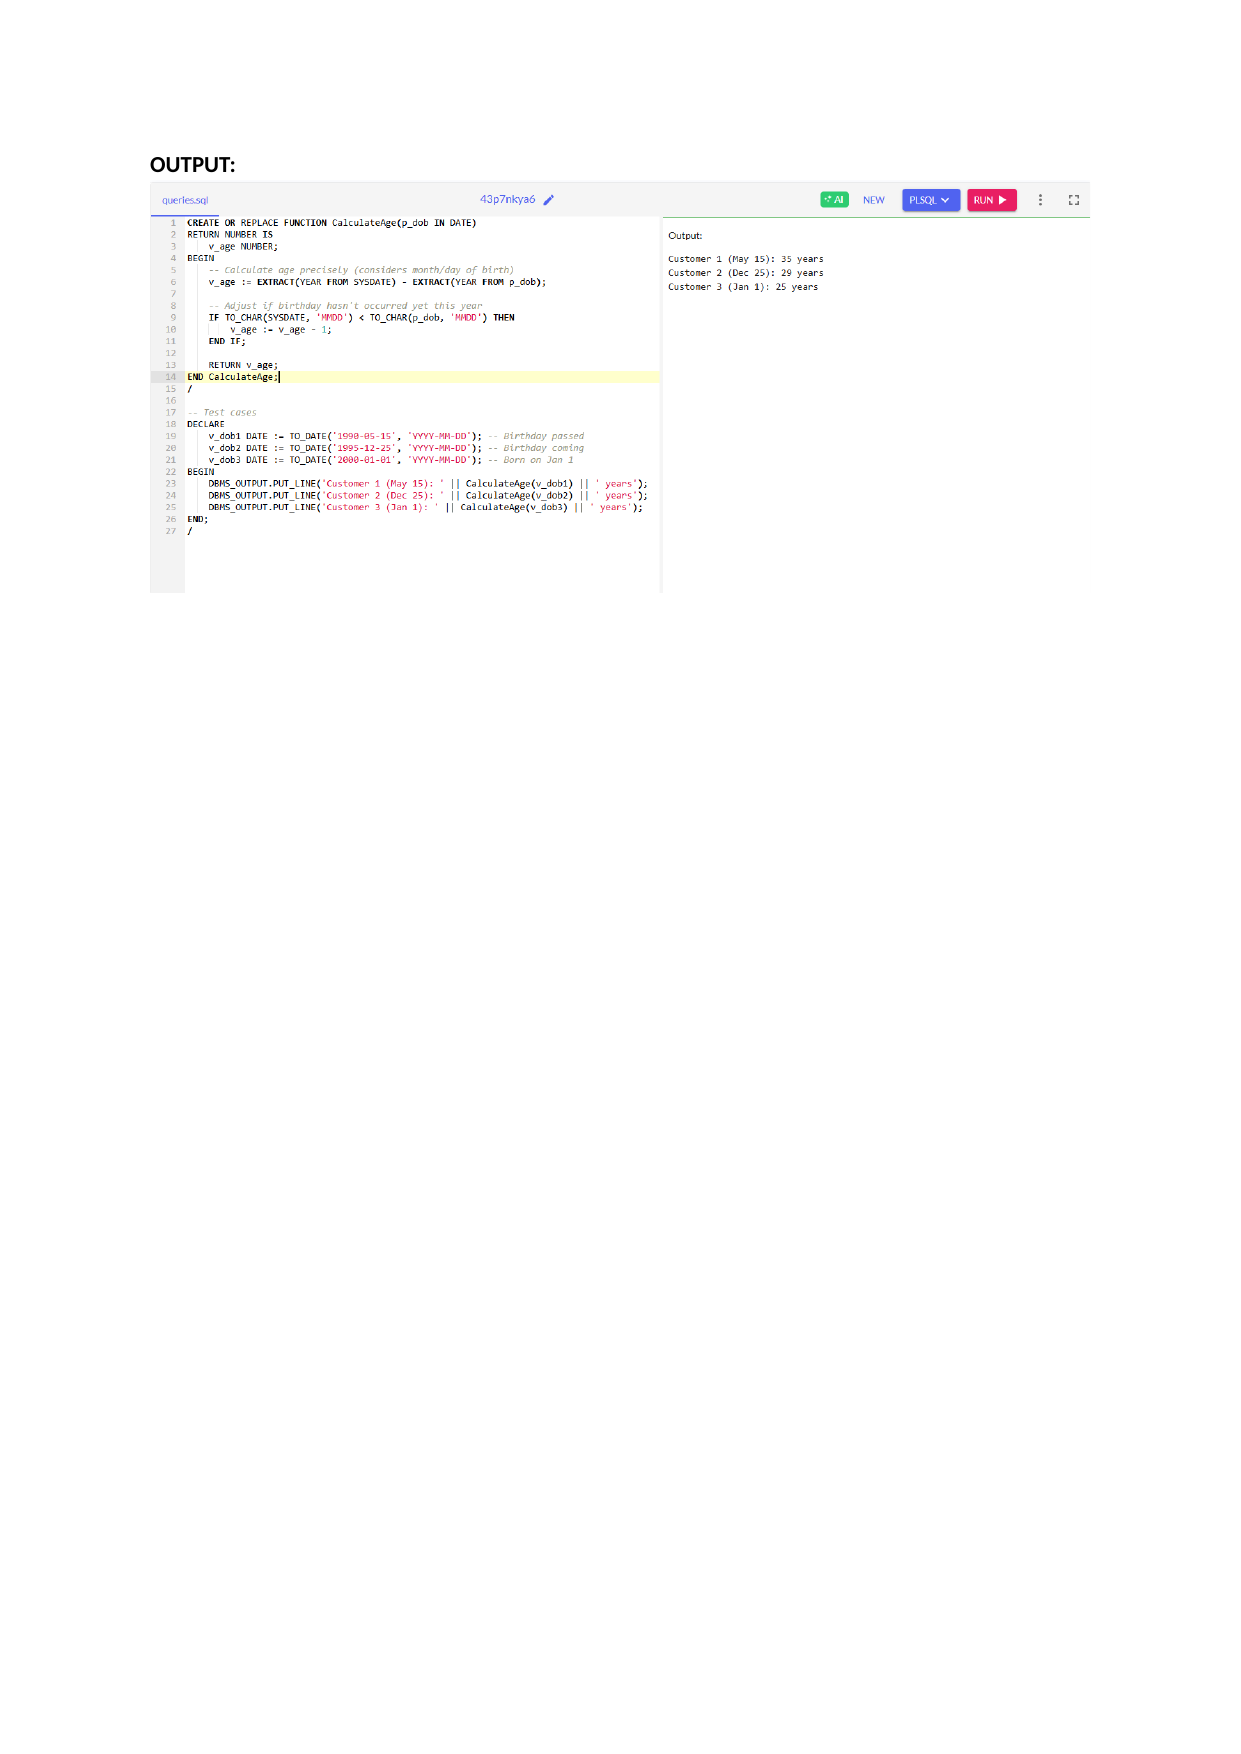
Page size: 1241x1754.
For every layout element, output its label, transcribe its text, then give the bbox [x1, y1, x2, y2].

text OUTPUT: [150, 150, 1090, 178]
picture [150, 180, 1091, 593]
